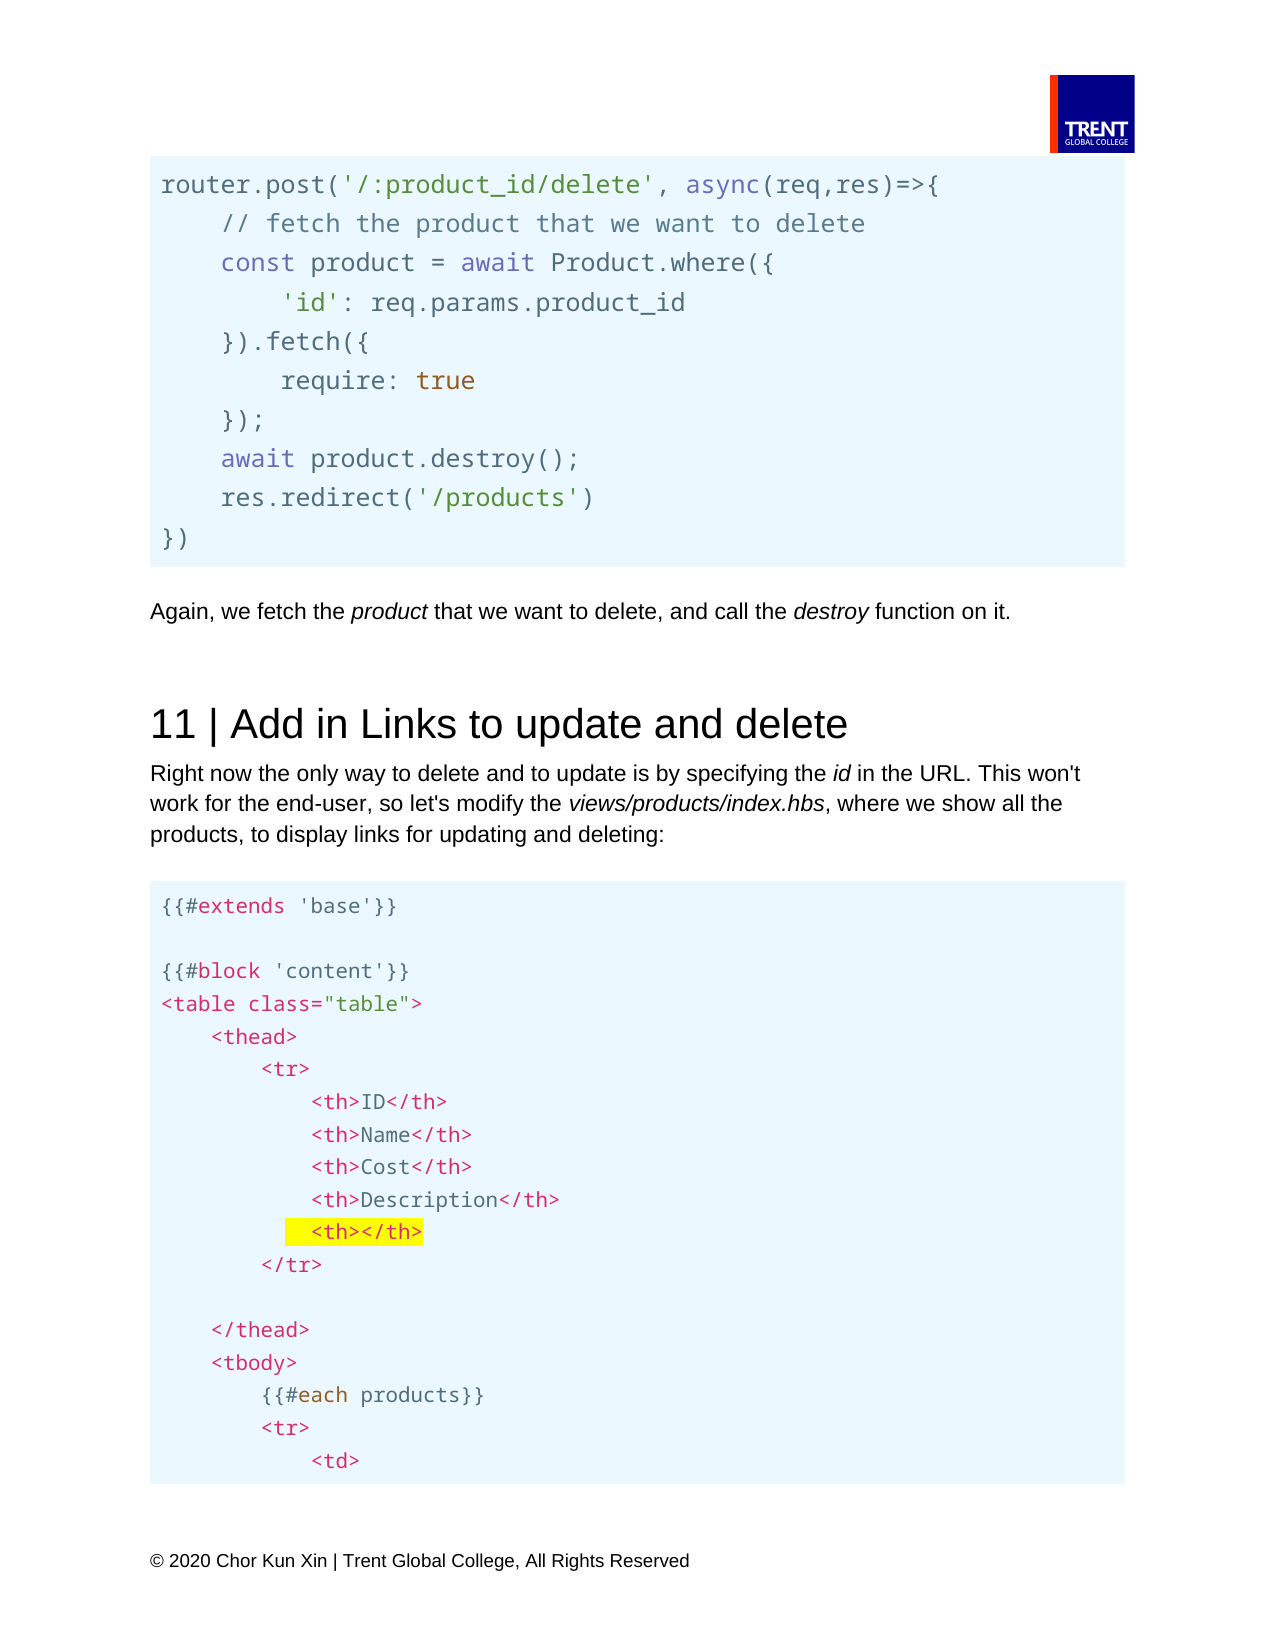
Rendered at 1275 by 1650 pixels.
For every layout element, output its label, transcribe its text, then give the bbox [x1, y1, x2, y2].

text Again, we fetch the product that we want to delete, and call the destroy function on it. [150, 598, 1125, 624]
text Right now the only way to delete and to update is by specifying the id in the URL. This won't work for the end-user, so let's modify the views/products/index.hbs, where we show all the products, to display links for updating and deleting: [150, 760, 1125, 847]
table_header router.post('/:product_id/delete', async(req,res)=>{ // fetch the product that we want to delete const product = await Product.where({ 'id': req.params.product_id }).fetch({ require: true }); await product.destroy(); res.redirect('/products') }) [150, 156, 1125, 567]
picture [1050, 75, 1135, 153]
subtitle 11 | Add in Links to update and delete [150, 700, 1125, 748]
